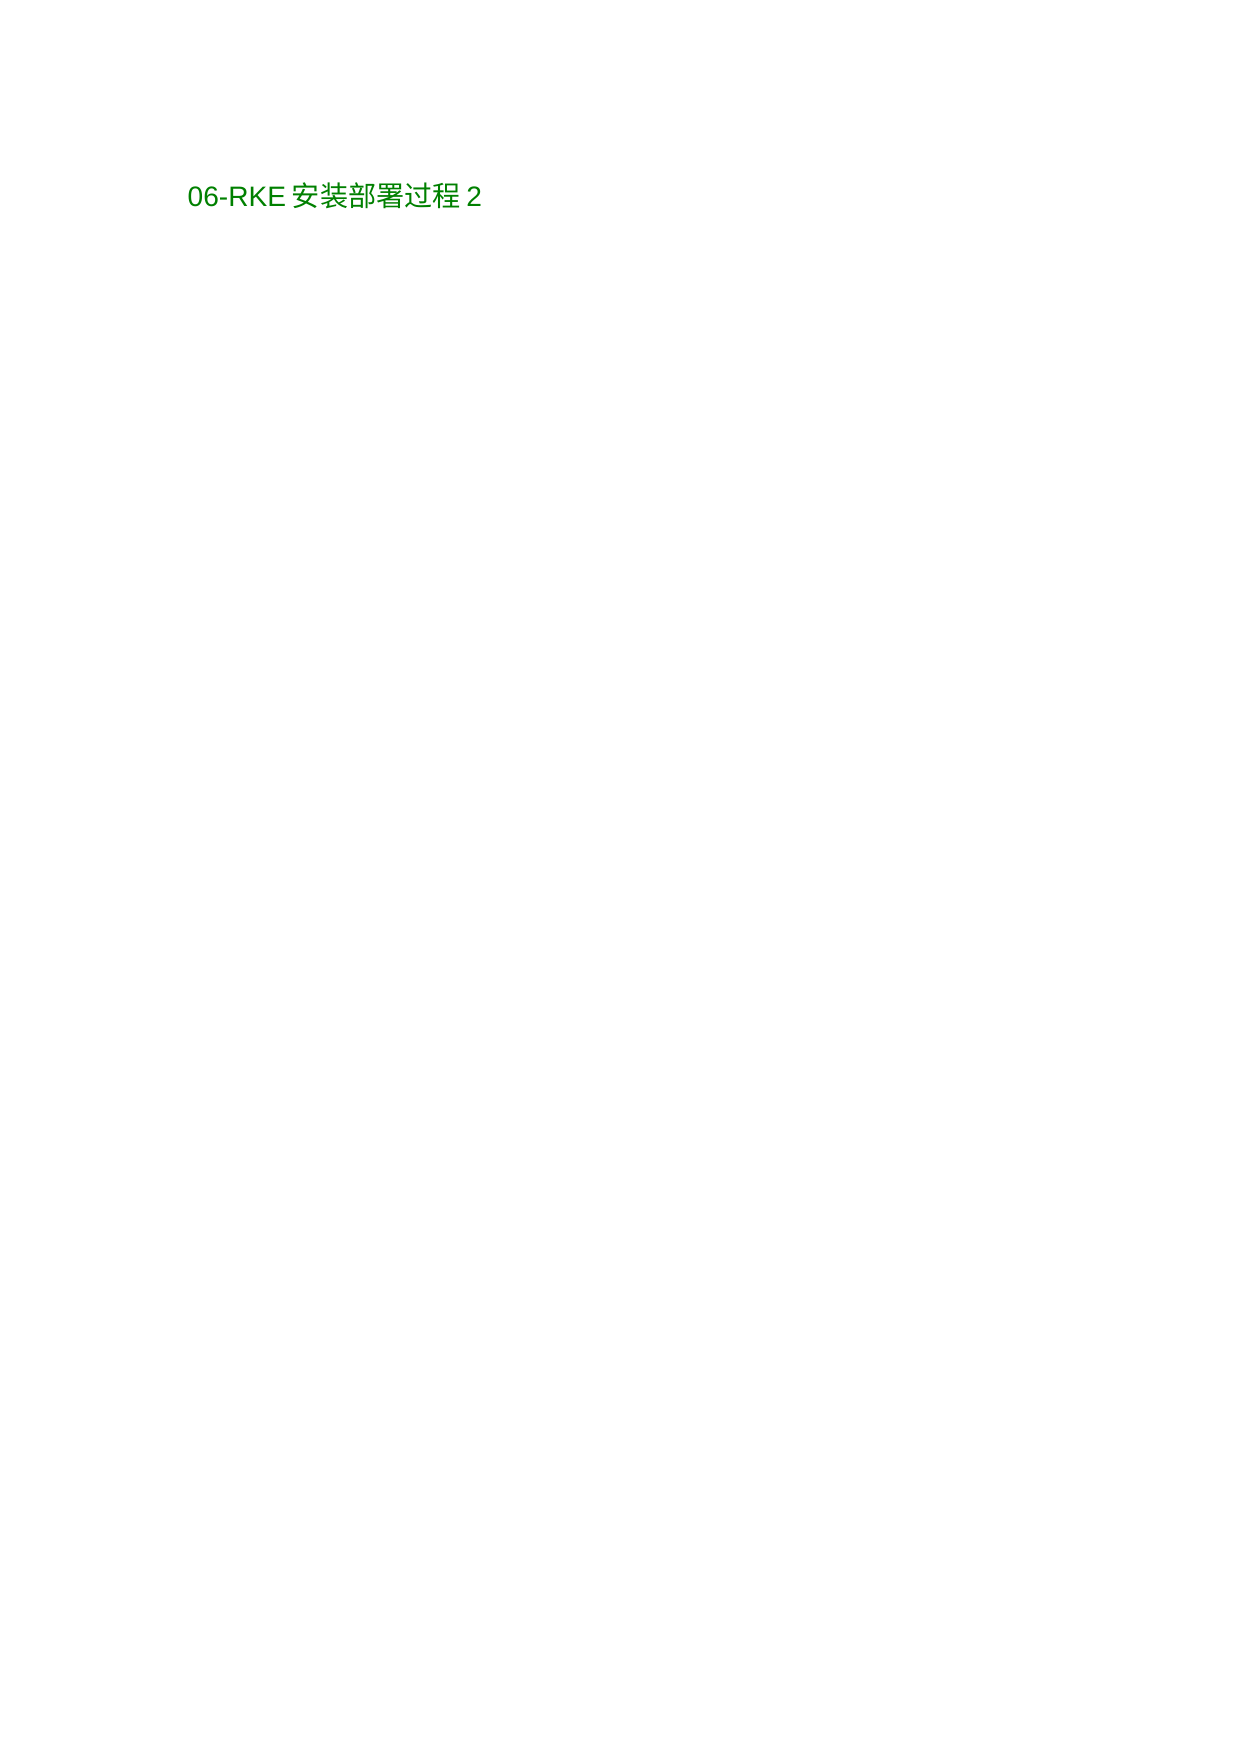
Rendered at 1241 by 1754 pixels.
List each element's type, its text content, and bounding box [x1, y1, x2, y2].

text 06-RKE安装部署过程2 [187, 162, 1053, 227]
